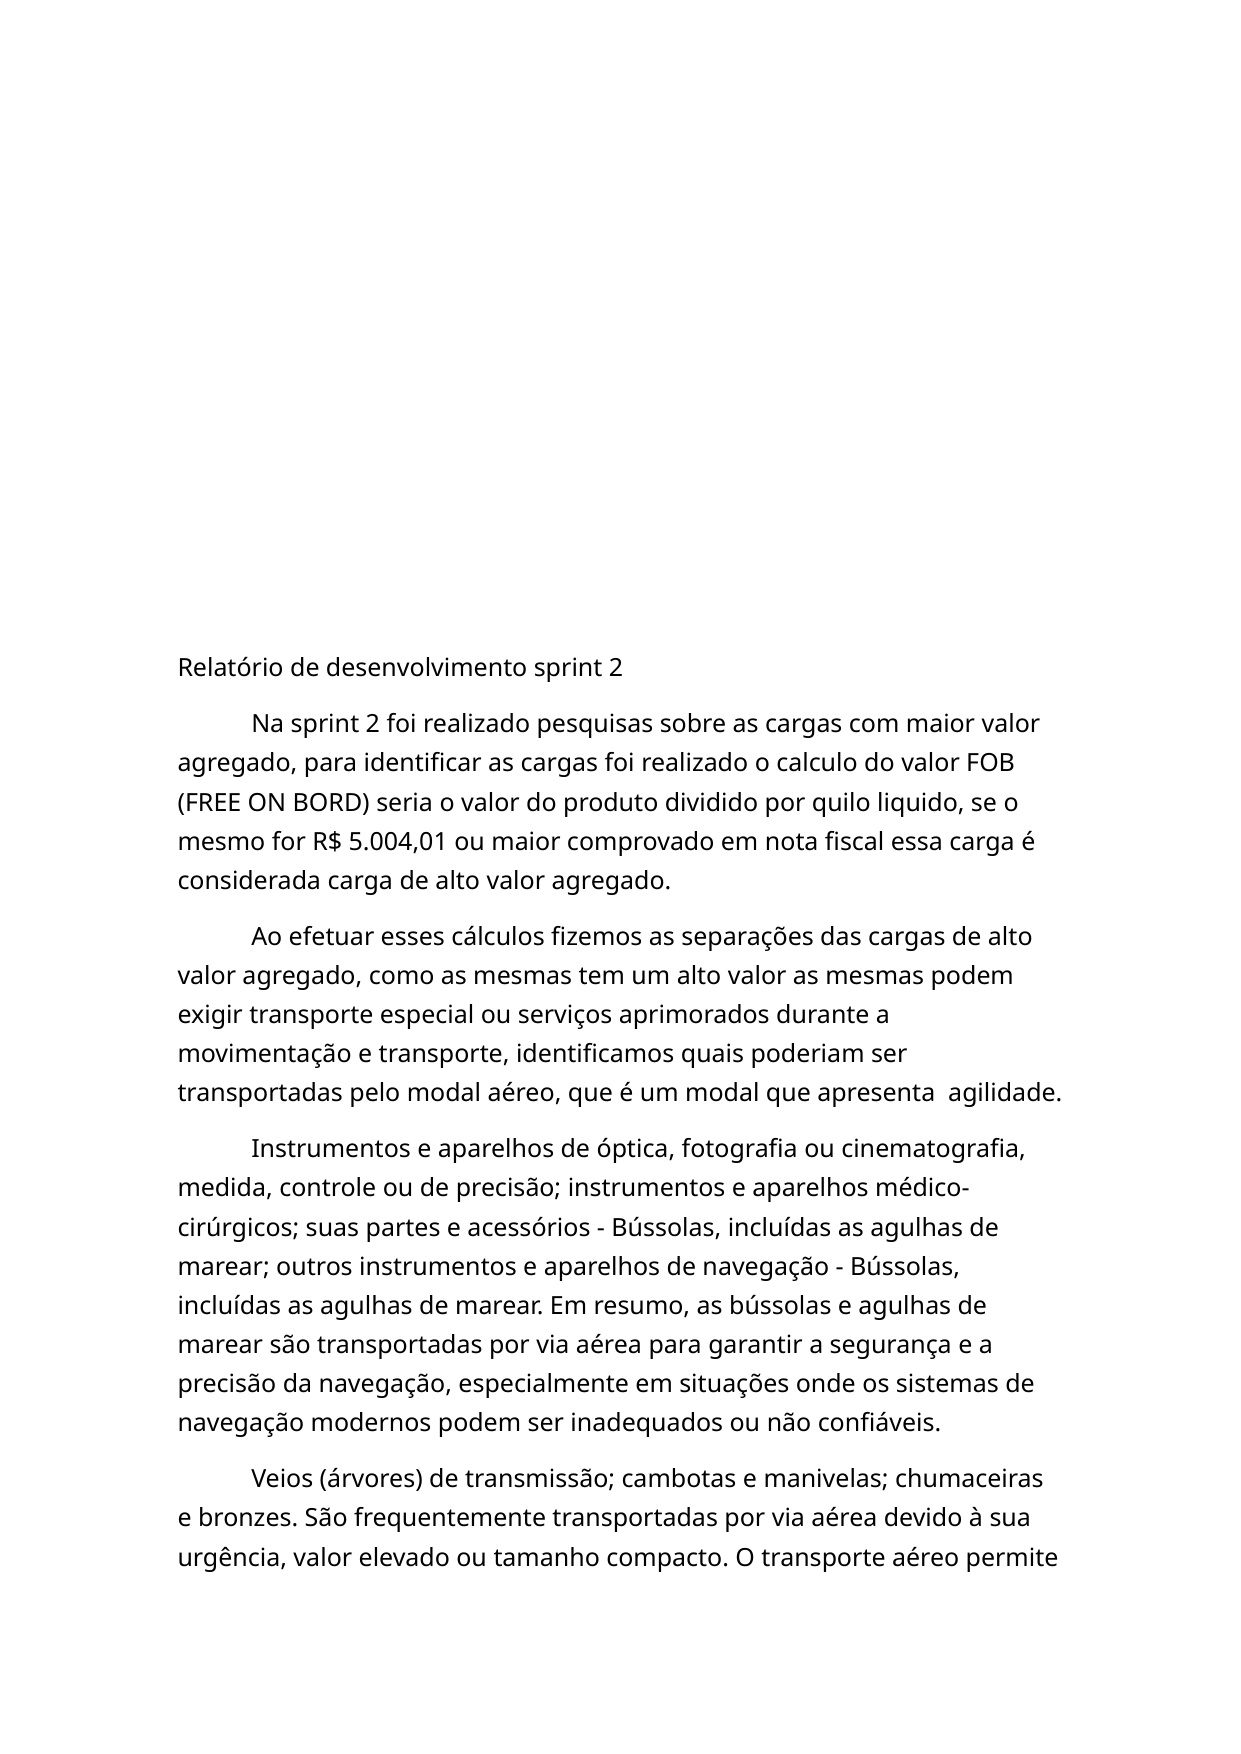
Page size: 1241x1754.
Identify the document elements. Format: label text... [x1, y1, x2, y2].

text Ao efetuar esses cálculos fizemos as separações das cargas de alto valor agregado, como as mesmas tem um alto valor as mesmas podem exigir transporte especial ou serviços aprimorados durante a movimentação e transporte, identificamos quais poderiam ser transportadas pelo modal aéreo, que é um modal que apresenta agilidade. [177, 918, 1063, 1109]
text Na sprint 2 foi realizado pesquisas sobre as cargas com maior valor agregado, para identificar as cargas foi realizado o calculo do valor FOB (FREE ON BORD) seria o valor do produto dividido por quilo liquido, se o mesmo for R$ 5.004,01 ou maior comprovado em nota fiscal essa carga é considerada carga de alto valor agregado. [177, 706, 1063, 897]
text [177, 1461, 1063, 1573]
text Relatório de desenvolvimento sprint 2 [177, 650, 1063, 684]
text Instrumentos e aparelhos de óptica, fotografia ou cinematografia, medida, controle ou de precisão; instrumentos e aparelhos médico-cirúrgicos; suas partes e acessórios - Bússolas, incluídas as agulhas de marear; outros instrumentos e aparelhos de navegação - Bússolas, incluídas as agulhas de marear. Em resumo, as bússolas e agulhas de marear são transportadas por via aérea para garantir a segurança e a precisão da navegação, especialmente em situações onde os sistemas de navegação modernos podem ser inadequados ou não confiáveis. [177, 1131, 1063, 1439]
